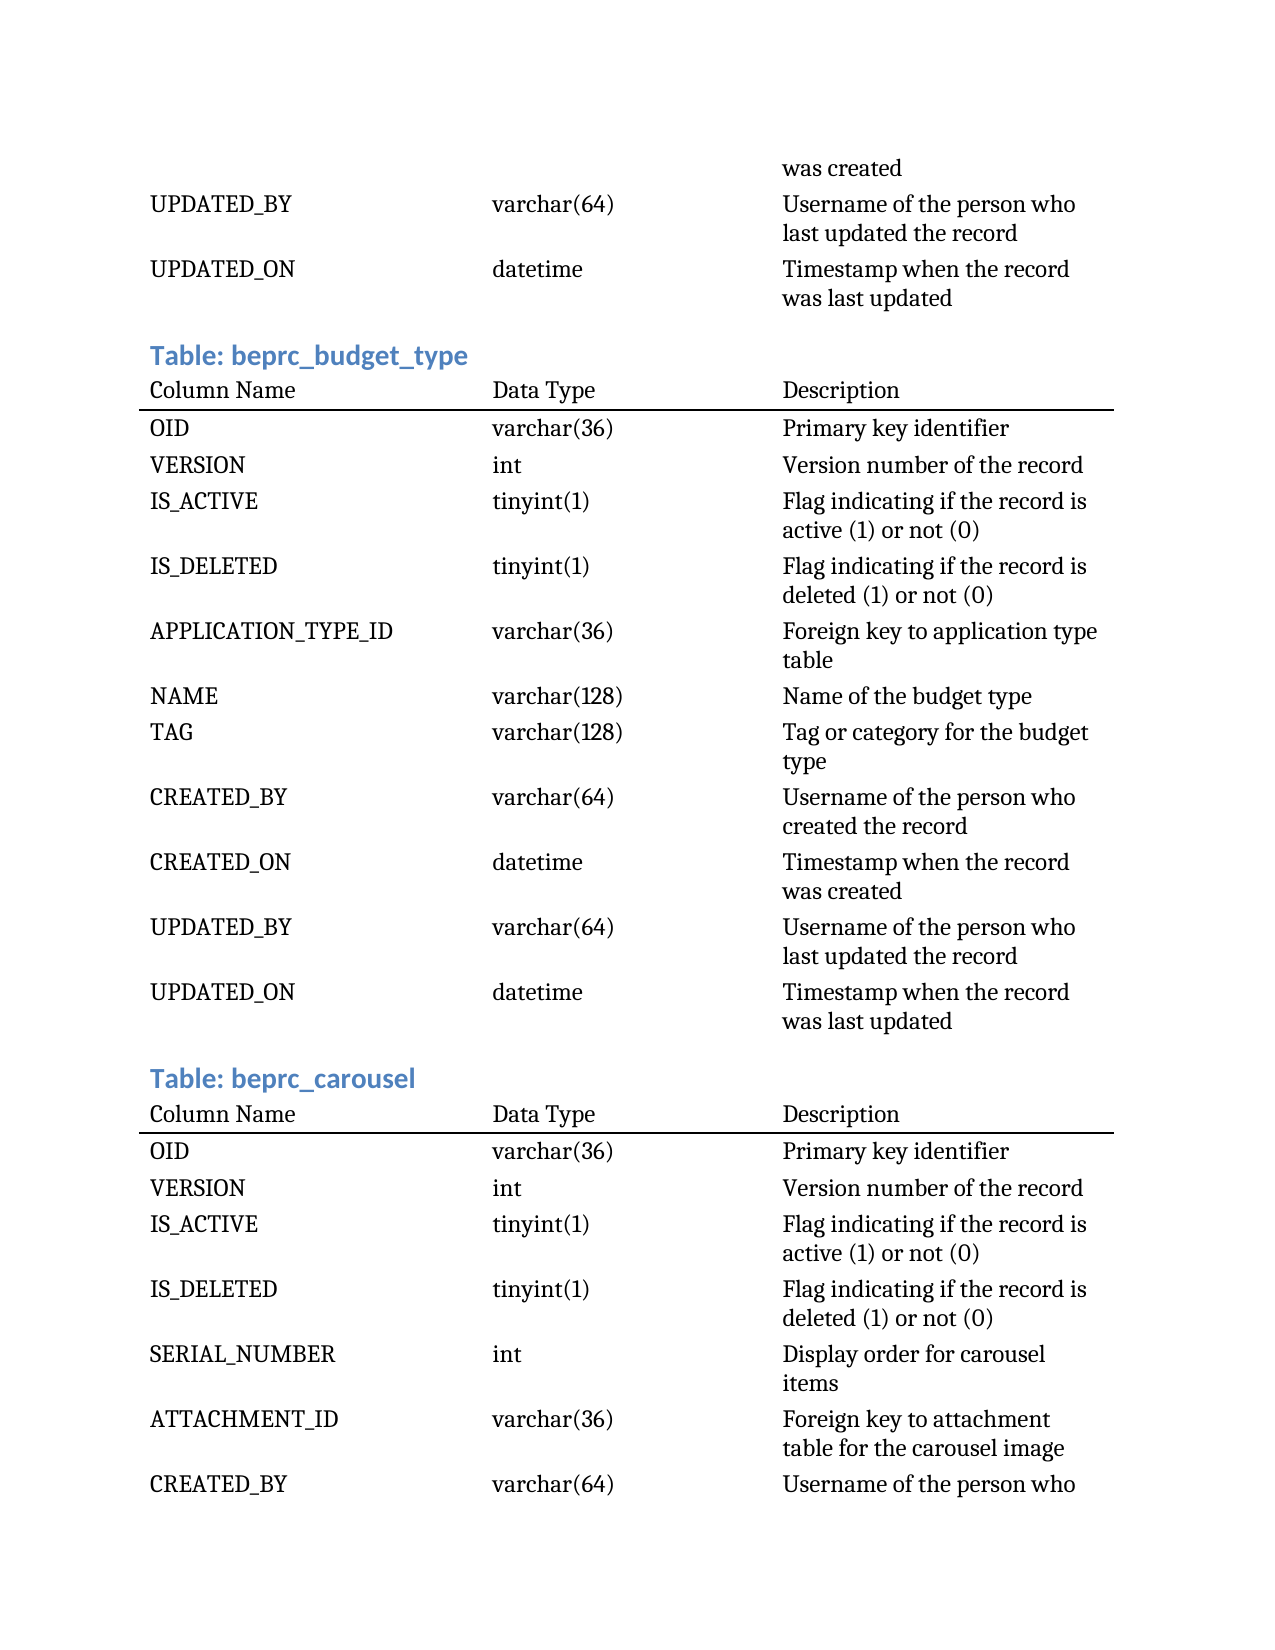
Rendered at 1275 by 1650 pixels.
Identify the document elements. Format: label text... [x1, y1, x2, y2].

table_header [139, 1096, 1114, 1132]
subtitle Table: beprc_budget_type [150, 337, 1125, 373]
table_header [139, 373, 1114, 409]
subtitle Table: beprc_carousel [150, 1060, 1125, 1096]
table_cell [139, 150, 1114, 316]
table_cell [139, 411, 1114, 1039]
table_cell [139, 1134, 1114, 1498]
